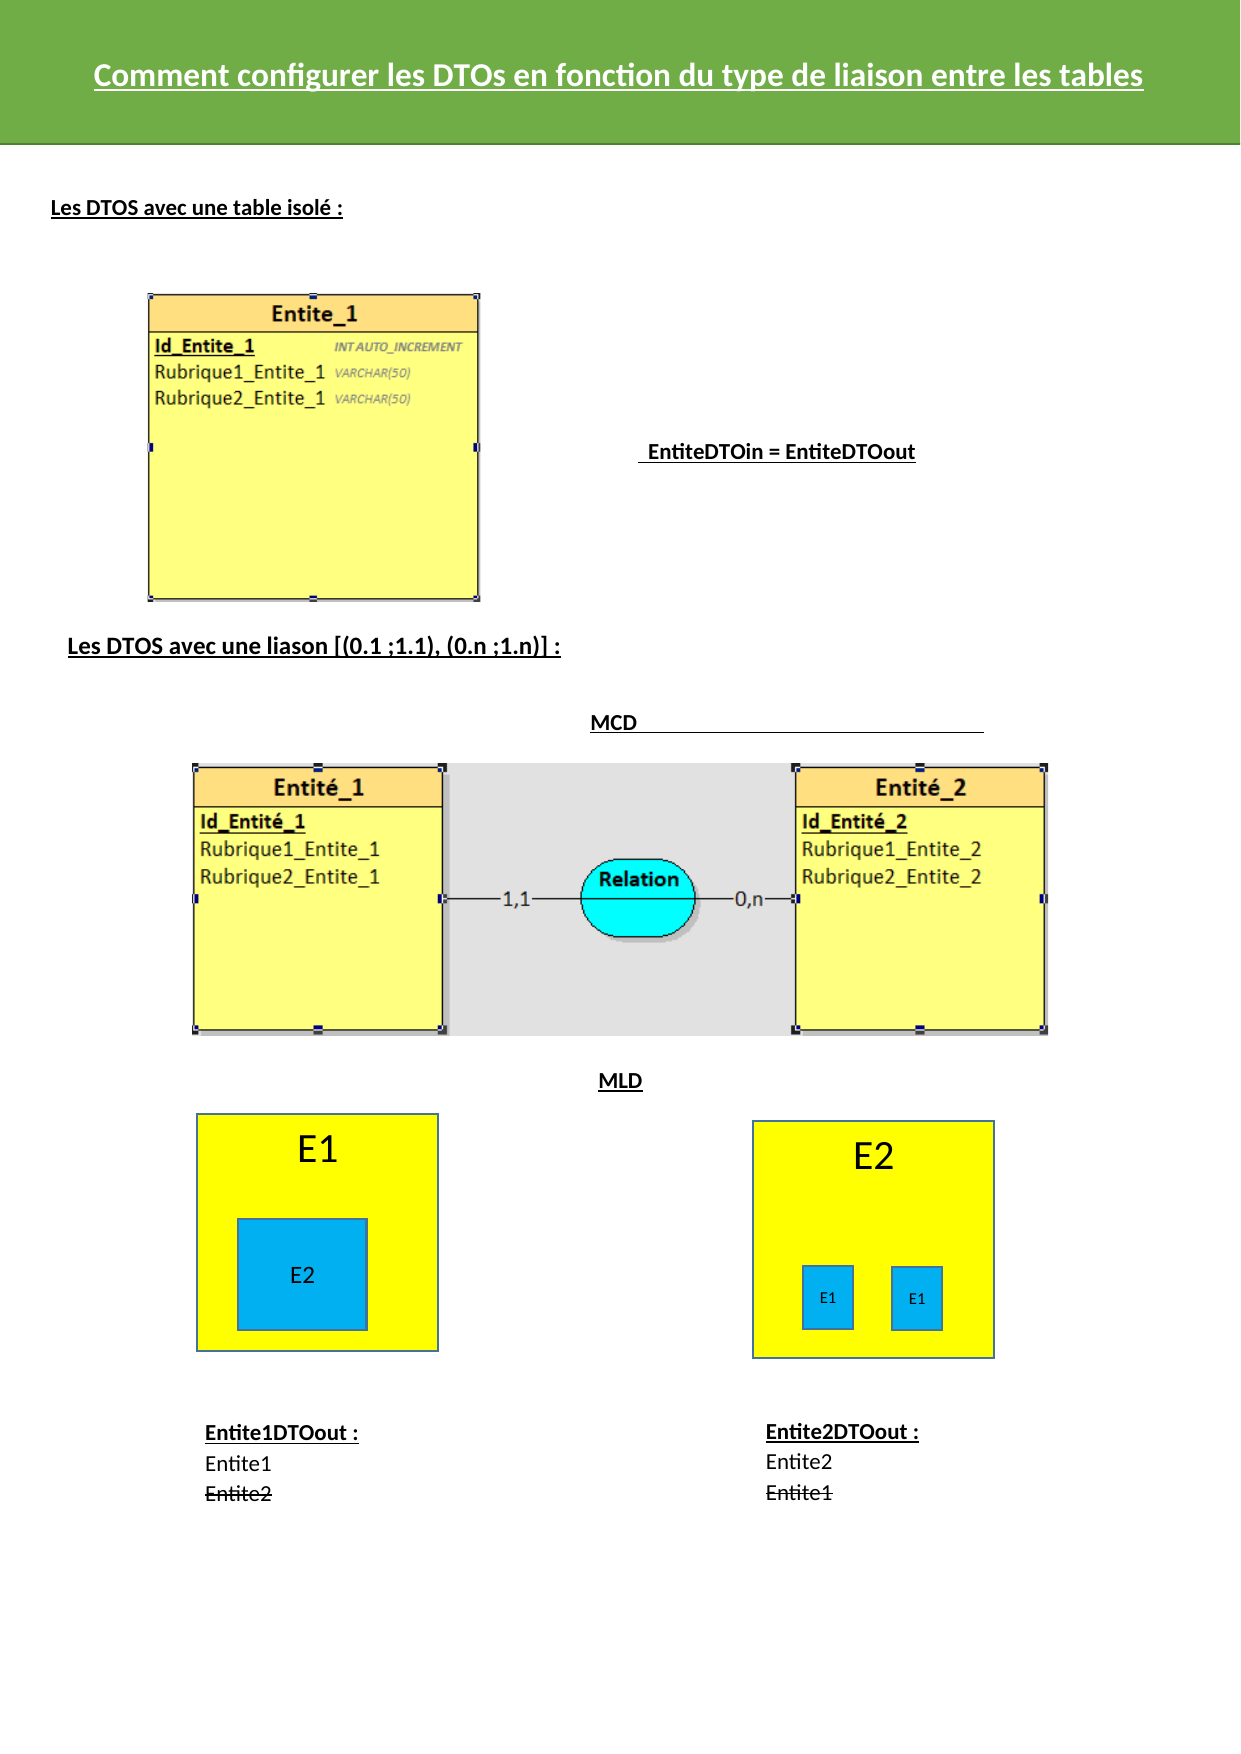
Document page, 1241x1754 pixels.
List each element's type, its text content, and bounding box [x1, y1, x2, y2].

text MLD [148, 1066, 1093, 1094]
text MCD [148, 663, 1093, 736]
picture [192, 763, 1049, 1036]
picture [147, 293, 481, 602]
